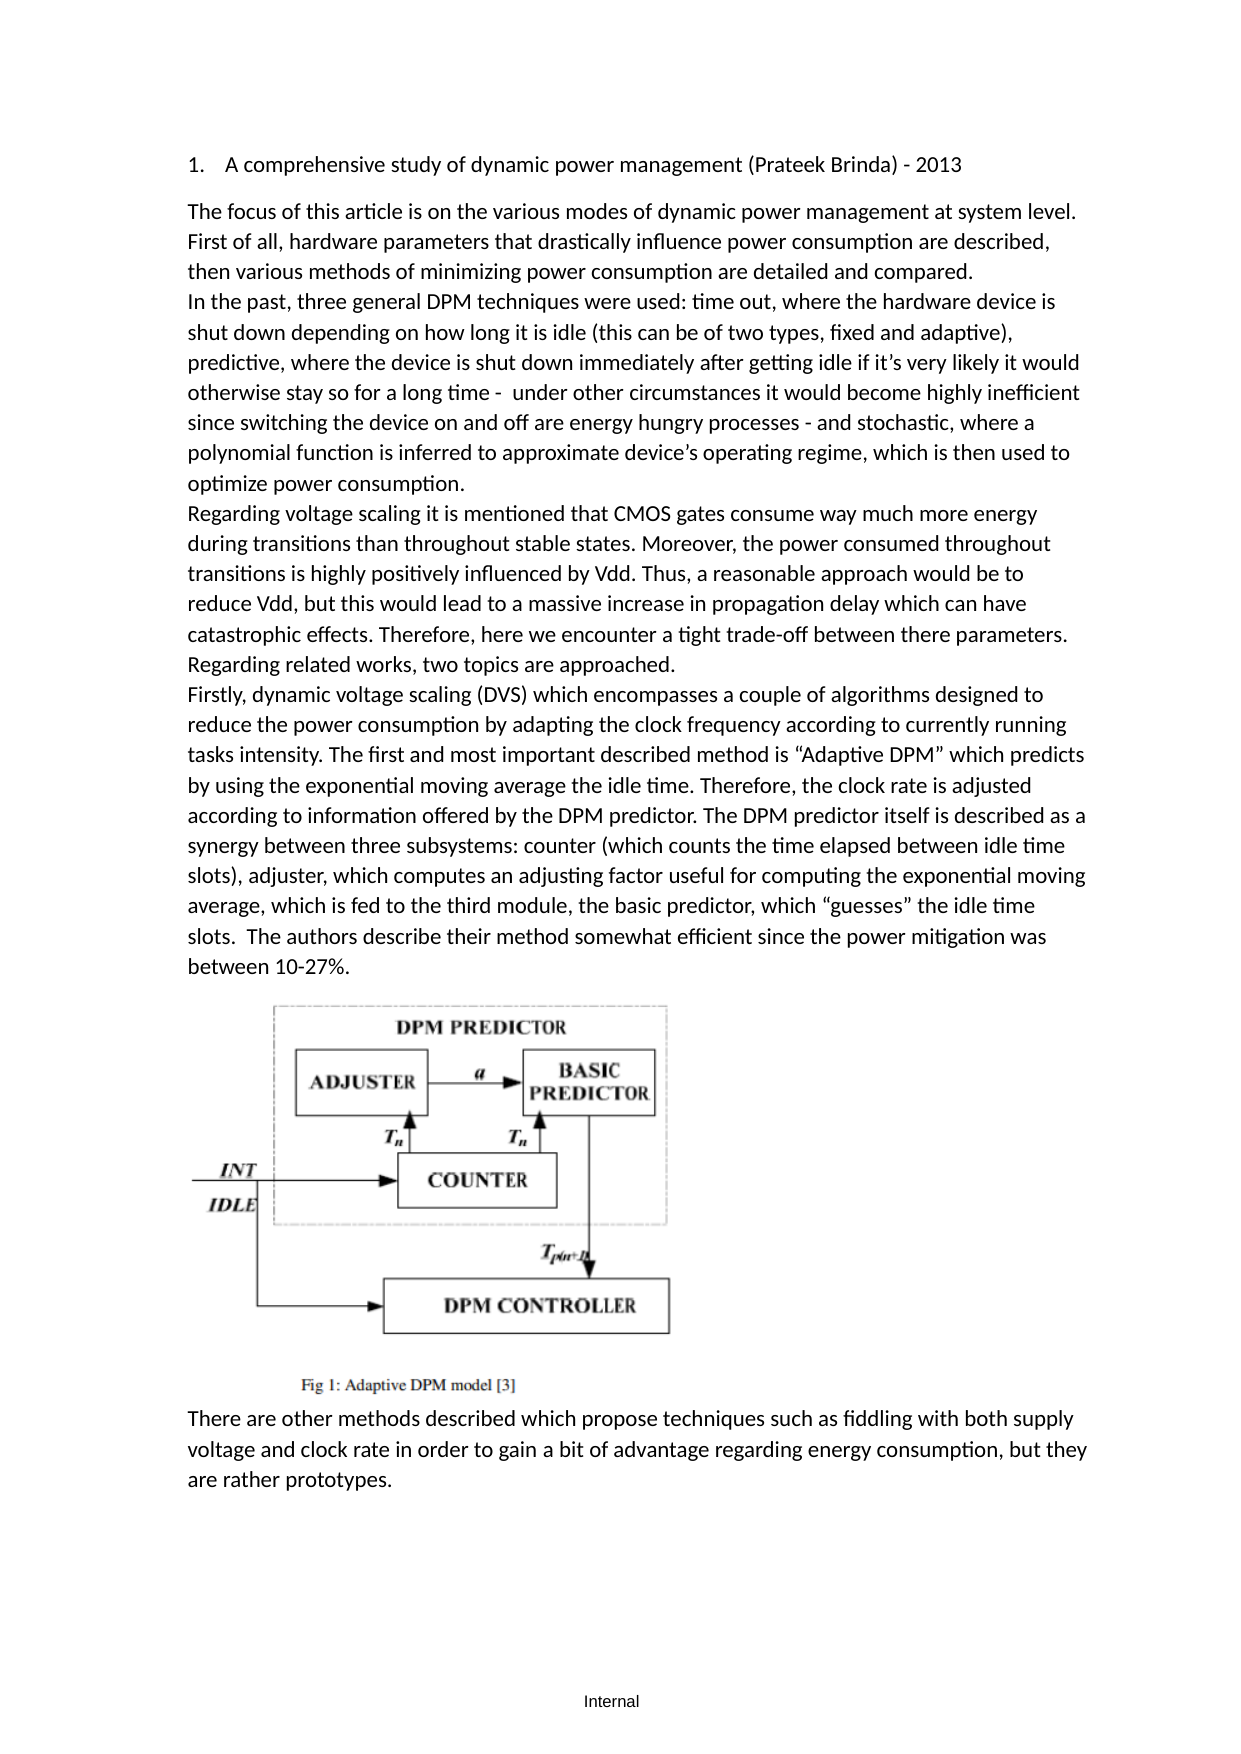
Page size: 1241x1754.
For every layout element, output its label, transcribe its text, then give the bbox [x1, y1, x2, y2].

text Firstly, dynamic voltage scaling (DVS) which encompasses a couple of algorithms designed to reduce the power consumption by adapting the clock frequency according to currently running tasks intensity. The first and most important described method is “Adaptive DPM” which predicts by using the exponential moving average the idle time. Therefore, the clock rate is adjusted according to information offered by the DPM predictor. The DPM predictor itself is described as a synergy between three subsystems: counter (which counts the time elapsed between idle time slots), adjuster, which computes an adjusting factor useful for computing the exponential moving average, which is fed to the third module, the basic predictor, which “guesses” the idle time slots. The authors describe their method somewhat efficient since the power mitigation was between 10-27%. [187, 680, 1090, 980]
text The focus of this article is on the various modes of dynamic power management at system level. First of all, hardware parameters that drastically influence power consumption are described, then various methods of minimizing power consumption are detailed and compared. [187, 197, 1090, 285]
text In the past, three general DPM techniques were used: time out, where the hardware device is shut down depending on how long it is idle (this can be of two types, fixed and adaptive), predictive, where the device is shut down immediately after getting idle if it’s very likely it would otherwise stay so for a long time - under other circumstances it would become highly inefficient since switching the device on and off are energy hungry processes - and stochastic, where a polynomial function is inferred to approximate device’s operating regime, which is then used to optimize power consumption. [187, 287, 1090, 497]
picture [187, 982, 678, 1403]
text Regarding voltage scaling it is mentioned that CMOS gates consume way much more energy during transitions than throughout stable states. Moreover, the power consumed throughout transitions is highly positively influenced by Vdd. Thus, a reasonable approach would be to reduce Vdd, but this would lead to a massive increase in propagation delay which can have catastrophic effects. Therefore, here we encounter a tight trade-off between there parameters. [187, 499, 1090, 648]
text Regarding related works, two topics are approached. [187, 650, 1090, 678]
text There are other methods described which propose techniques such as fiddling with both supply voltage and clock rate in order to gain a bit of advantage regarding energy consumption, but they are rather prototypes. [187, 1404, 1090, 1493]
list A comprehensive study of dynamic power management (Prateek Brinda) - 2013 [187, 150, 1090, 178]
